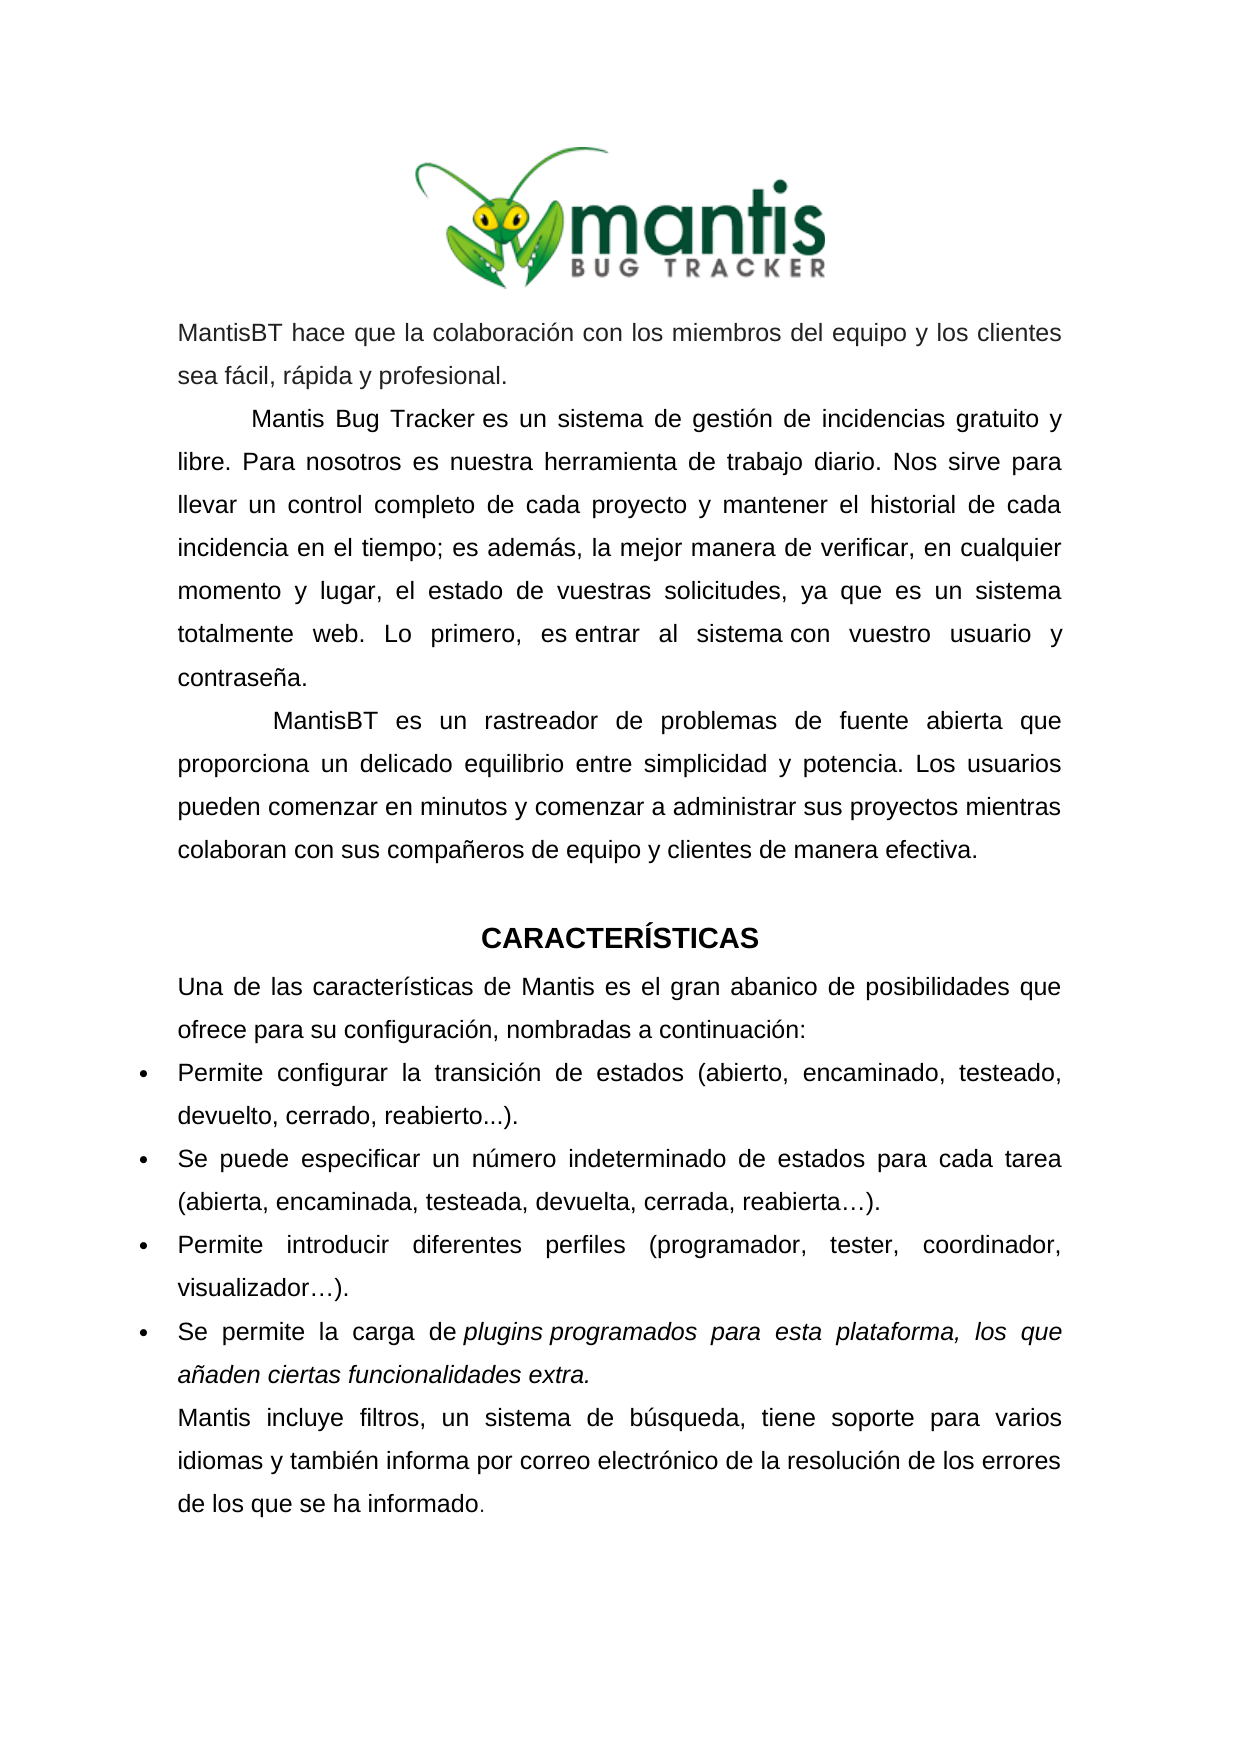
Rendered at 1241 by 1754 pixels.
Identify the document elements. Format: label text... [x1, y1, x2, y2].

text Una de las características de Mantis es el gran abanico de posibilidades que ofrece para su configuración, nombradas a continuación: [177, 972, 1063, 1043]
text MantisBT hace que la colaboración con los miembros del equipo y los clientes sea fácil, rápida y profesional. [177, 317, 1063, 389]
text Mantis Bug Tracker es un sistema de gestión de incidencias gratuito y libre. Para nosotros es nuestra herramienta de trabajo diario. Nos sirve para llevar un control completo de cada proyecto y mantener el historial de cada incidencia en el tiempo; es además, la mejor manera de verificar, en cualquier momento y lugar, el estado de vuestras solicitudes, ya que es un sistema totalmente web. Lo primero, es entrar al sistema con vuestro usuario y contraseña. [177, 404, 1063, 691]
list Permite configurar la transición de estados (abierto, encaminado, testeado, devuelto, cerrado, reabierto...). [140, 1058, 1063, 1130]
text MantisBT es un rastreador de problemas de fuente abierta que proporciona un delicado equilibrio entre simplicidad y potencia. Los usuarios pueden comenzar en minutos y comenzar a administrar sus proyectos mientras colaboran con sus compañeros de equipo y clientes de manera efectiva. [177, 706, 1063, 864]
text Mantis incluye filtros, un sistema de búsqueda, tiene soporte para varios idiomas y también informa por correo electrónico de la resolución de los errores de los que se ha informado. [177, 1403, 1063, 1518]
text CARACTERÍSTICAS [177, 921, 1063, 955]
picture [415, 147, 825, 289]
list Se permite la carga de plugins programados para esta plataforma, los que añaden ciertas funcionalidades extra. [140, 1317, 1063, 1388]
list Se puede especificar un número indeterminado de estados para cada tarea (abierta, encaminada, testeada, devuelta, cerrada, reabierta…). [140, 1144, 1063, 1216]
list Permite introducir diferentes perfiles (programador, tester, coordinador, visualizador…). [140, 1230, 1063, 1302]
